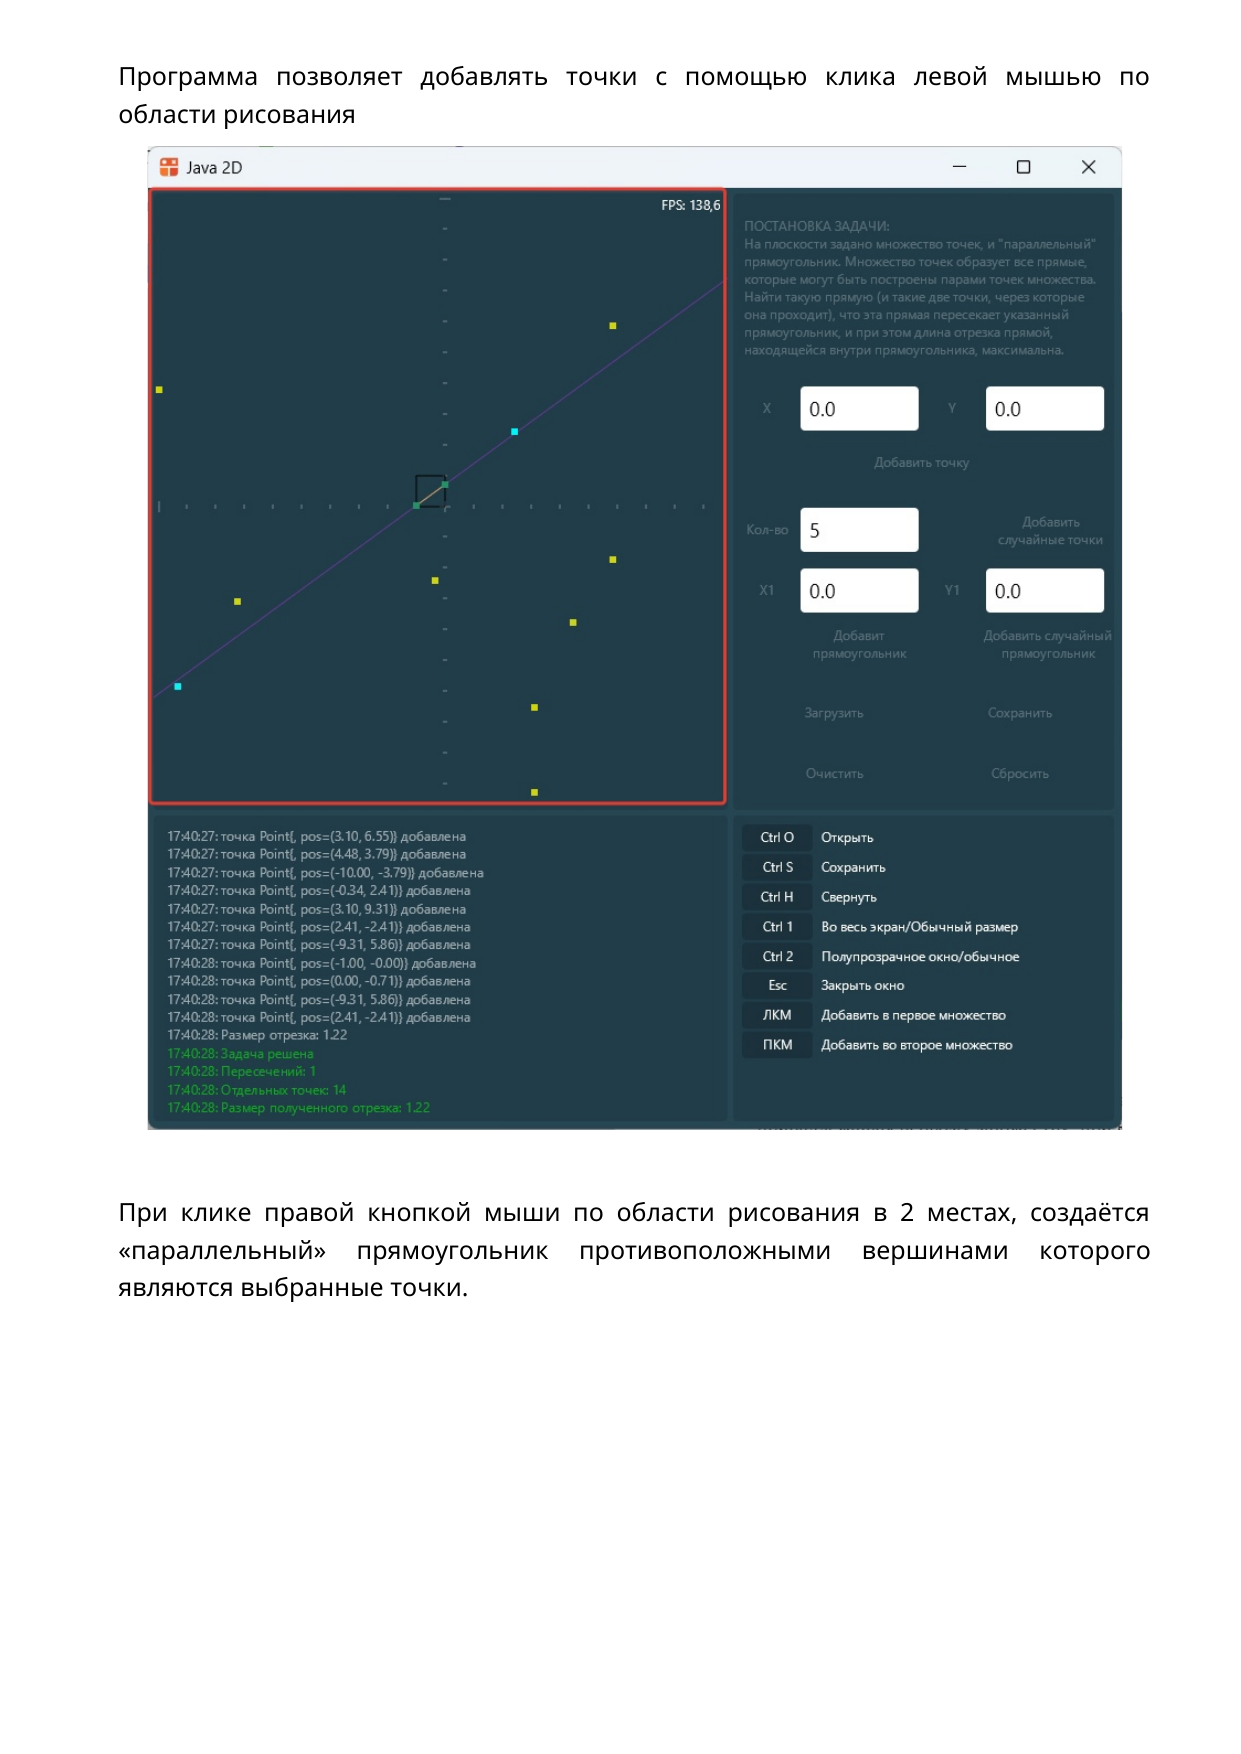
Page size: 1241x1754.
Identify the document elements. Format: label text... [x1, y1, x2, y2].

text При клике правой кнопкой мыши по области рисования в 2 местах, создаётся «параллельный» прямоугольник противоположными вершинами которого являются выбранные точки. [118, 1195, 1152, 1304]
text Программа позволяет добавлять точки с помощью клика левой мышью по области рисования [118, 59, 1152, 131]
picture [147, 146, 1123, 1130]
